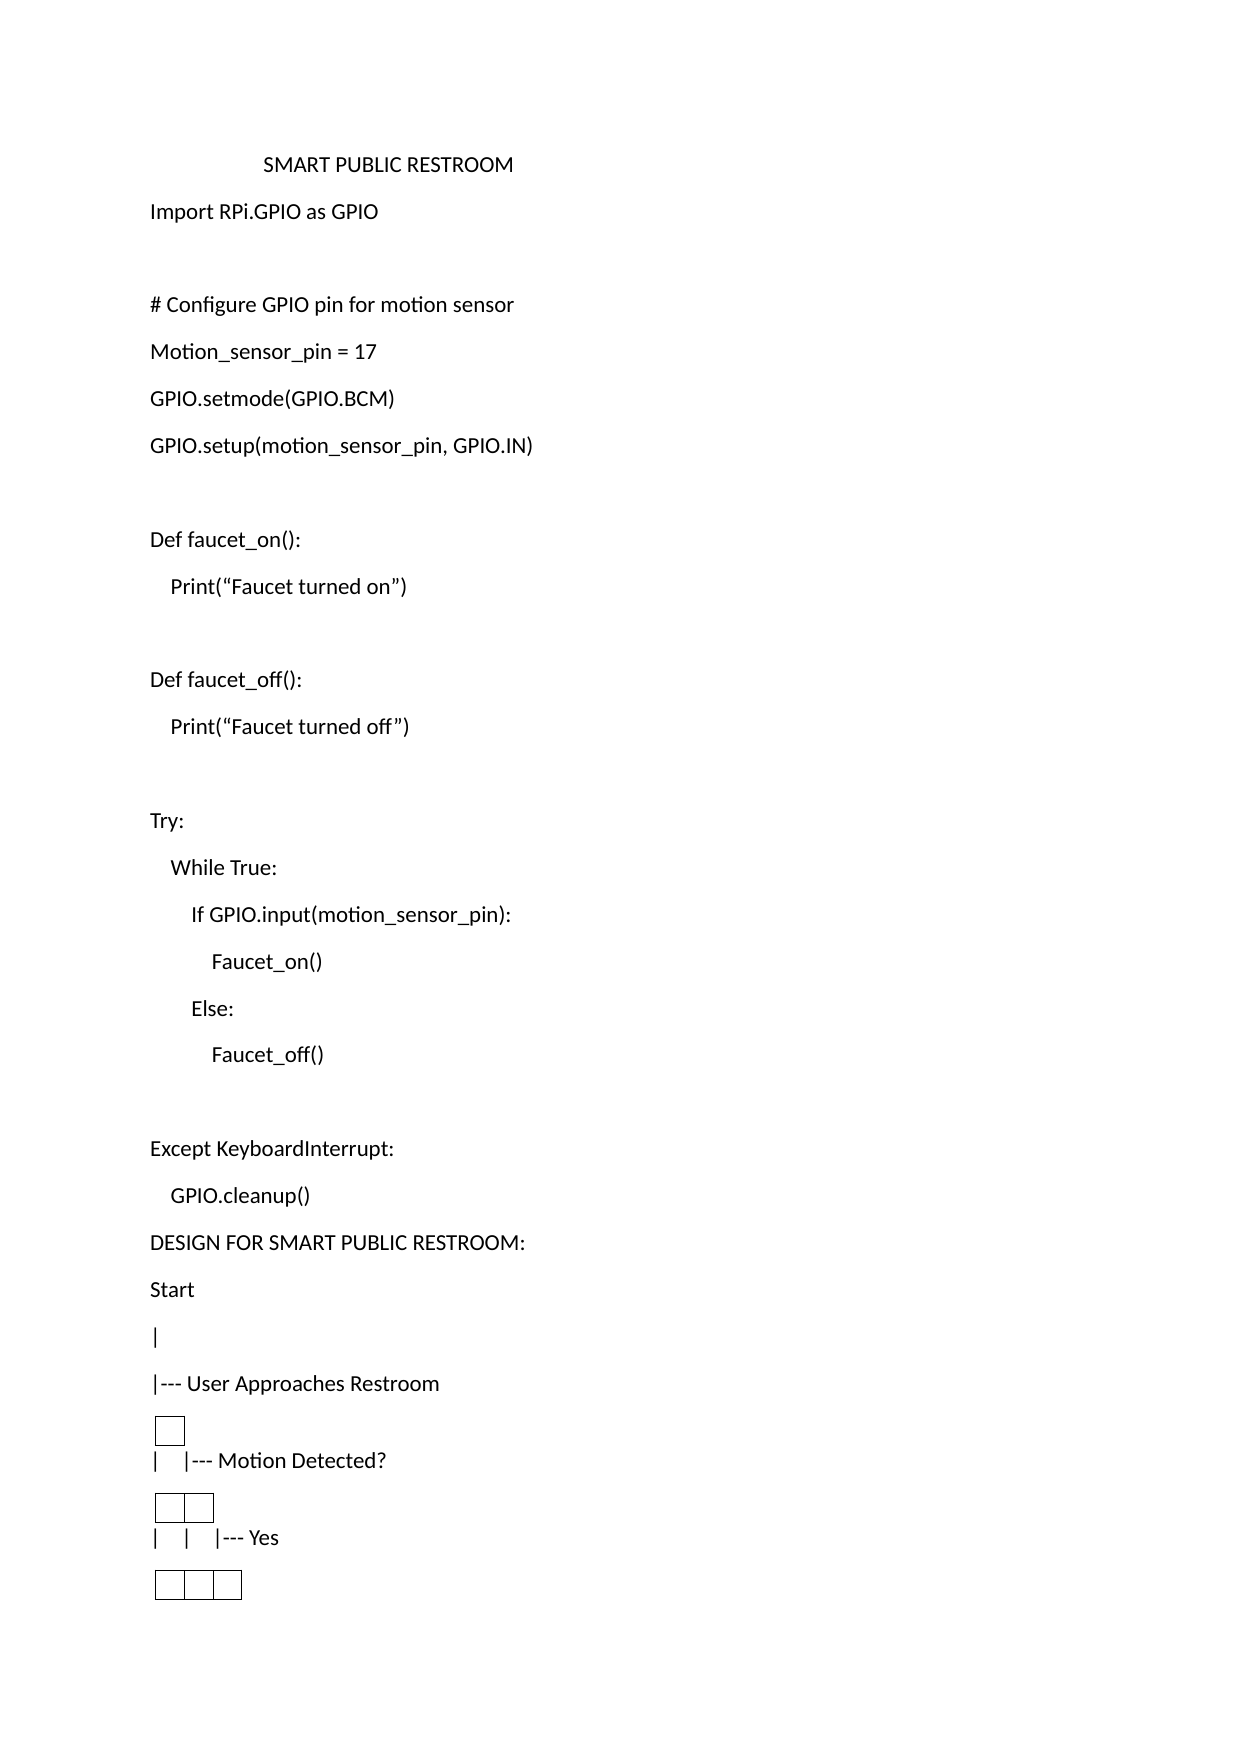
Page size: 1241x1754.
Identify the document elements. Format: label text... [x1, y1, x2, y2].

text Def faucet_off(): [150, 666, 1090, 694]
table_header [156, 1494, 184, 1522]
text Print(“Faucet turned off”) [150, 712, 1090, 741]
text While True: [150, 853, 1090, 881]
table_header [156, 1417, 184, 1445]
text SMART PUBLIC RESTROOM [150, 150, 1090, 178]
text |--- User Approaches Restroom [150, 1369, 1090, 1397]
text Except KeyboardInterrupt: [150, 1134, 1090, 1162]
text Def faucet_on(): [150, 525, 1090, 553]
text Print(“Faucet turned on”) [150, 572, 1090, 600]
text Start [150, 1275, 1090, 1303]
text GPIO.setup(motion_sensor_pin, GPIO.IN) [150, 431, 1090, 459]
table_header [156, 1571, 184, 1599]
text If GPIO.input(motion_sensor_pin): [150, 900, 1090, 928]
text Faucet_off() [150, 1041, 1090, 1069]
text GPIO.setmode(GPIO.BCM) [150, 384, 1090, 412]
text | [150, 1322, 1090, 1350]
table_header [185, 1571, 213, 1599]
text Import RPi.GPIO as GPIO [150, 197, 1090, 225]
text Else: [150, 994, 1090, 1022]
text Faucet_on() [150, 947, 1090, 975]
table_header [185, 1494, 213, 1522]
text GPIO.cleanup() [150, 1181, 1090, 1209]
table_header [214, 1571, 241, 1599]
text | |--- Motion Detected? [150, 1446, 1090, 1474]
text Try: [150, 806, 1090, 834]
text Motion_sensor_pin = 17 [150, 337, 1090, 366]
text DESIGN FOR SMART PUBLIC RESTROOM: [150, 1228, 1090, 1256]
text # Configure GPIO pin for motion sensor [150, 291, 1090, 319]
text | | |--- Yes [150, 1523, 1090, 1551]
